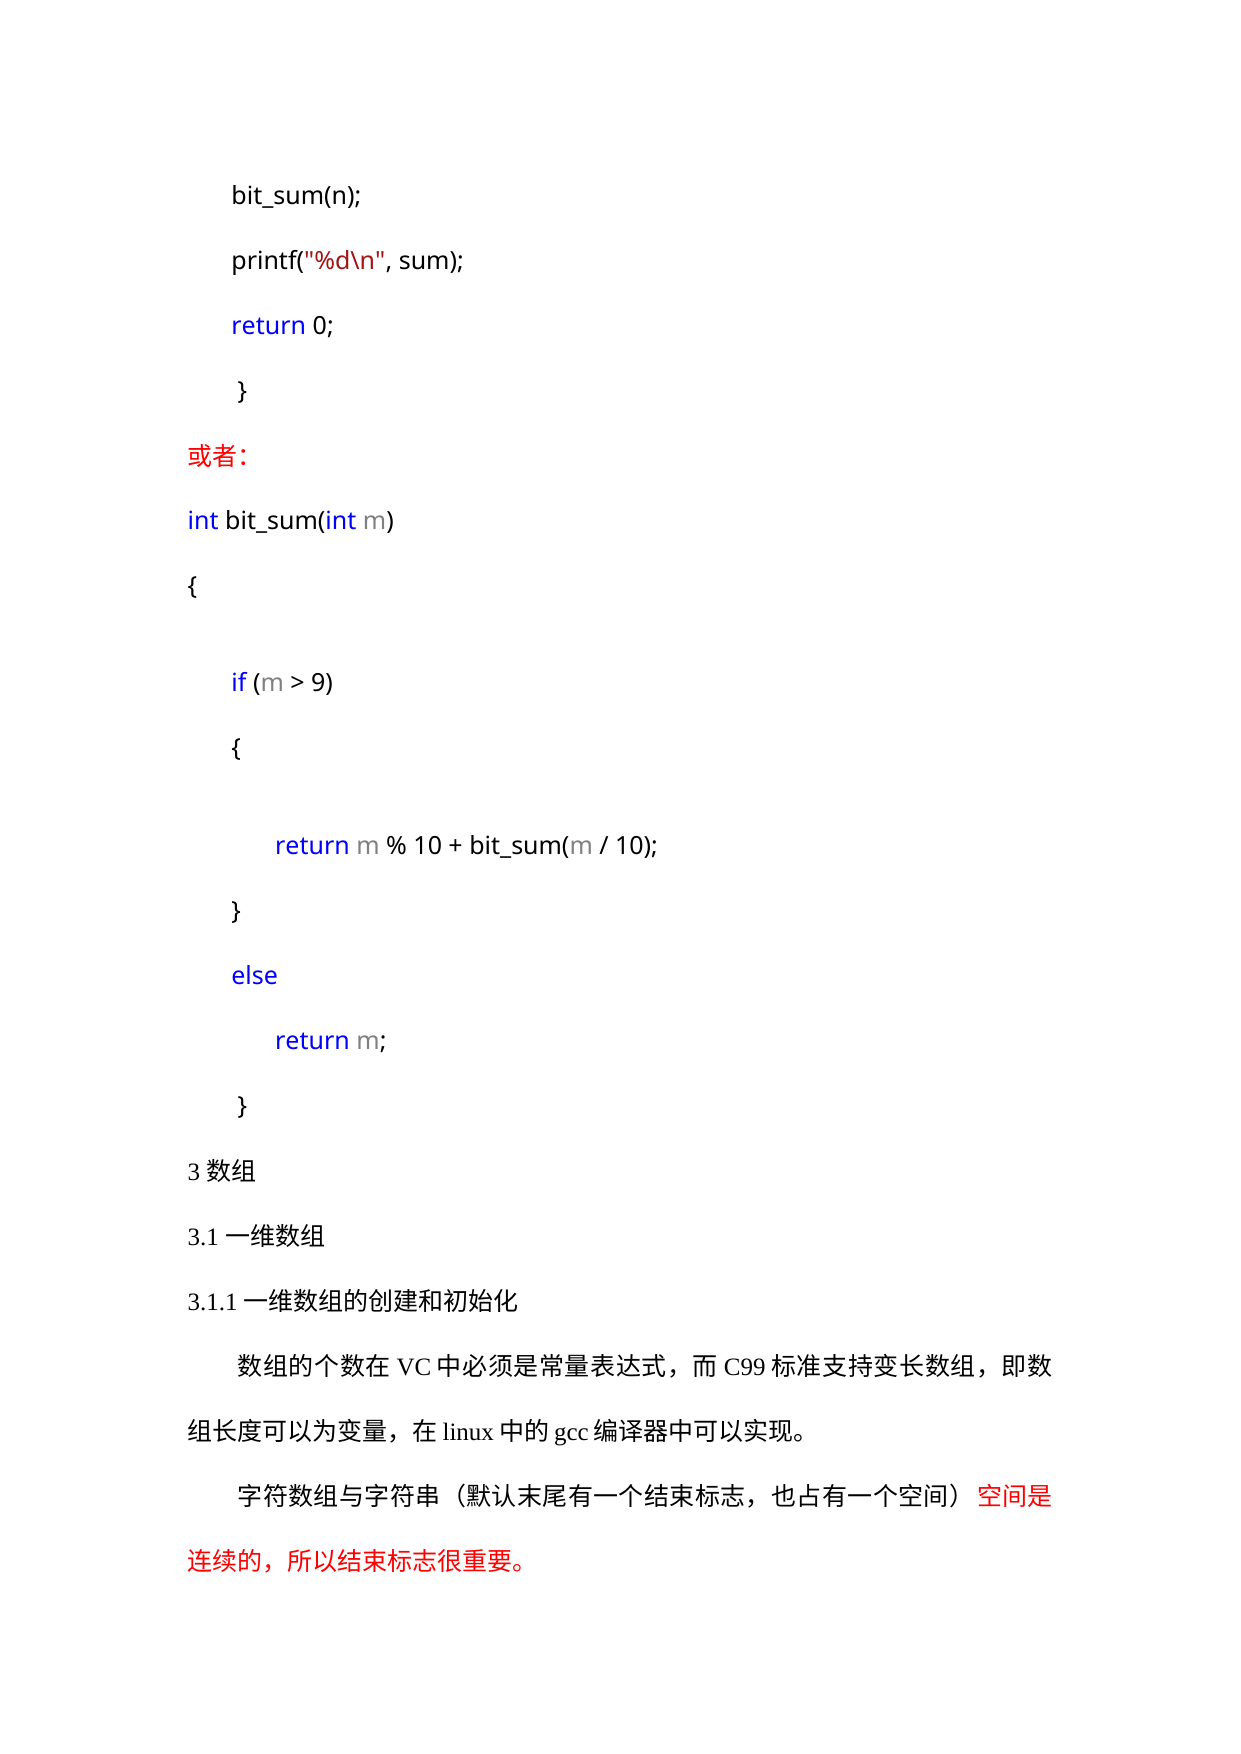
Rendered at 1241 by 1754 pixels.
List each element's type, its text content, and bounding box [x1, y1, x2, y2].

text { [187, 714, 1053, 779]
text 3 数组 [187, 1137, 1053, 1202]
text 3.1 一维数组 [187, 1202, 1053, 1267]
text return 0; [187, 292, 1053, 357]
text 数组的个数在VC中必须是常量表达式，而C99标准支持变长数组，即数组长度可以为变量，在linux中的gcc编译器中可以实现。 [187, 1332, 1053, 1462]
text printf("%d\n", sum); [187, 227, 1053, 292]
text if (m > 9) [187, 649, 1053, 714]
text 字符数组与字符串（默认末尾有一个结束标志，也占有一个空间）空间是连续的，所以结束标志很重要。 [187, 1462, 1053, 1592]
text int bit_sum(int m) [187, 487, 1053, 552]
text return m; [187, 1007, 1053, 1072]
text else [187, 942, 1053, 1007]
text } [187, 357, 1053, 422]
text { [187, 552, 1053, 617]
text 或者： [187, 422, 1053, 487]
text bit_sum(n); [187, 162, 1053, 227]
text 3.1.1 一维数组的创建和初始化 [187, 1267, 1053, 1332]
text } [187, 1072, 1053, 1137]
text } [187, 877, 1053, 942]
text return m % 10 + bit_sum(m / 10); [187, 812, 1053, 877]
